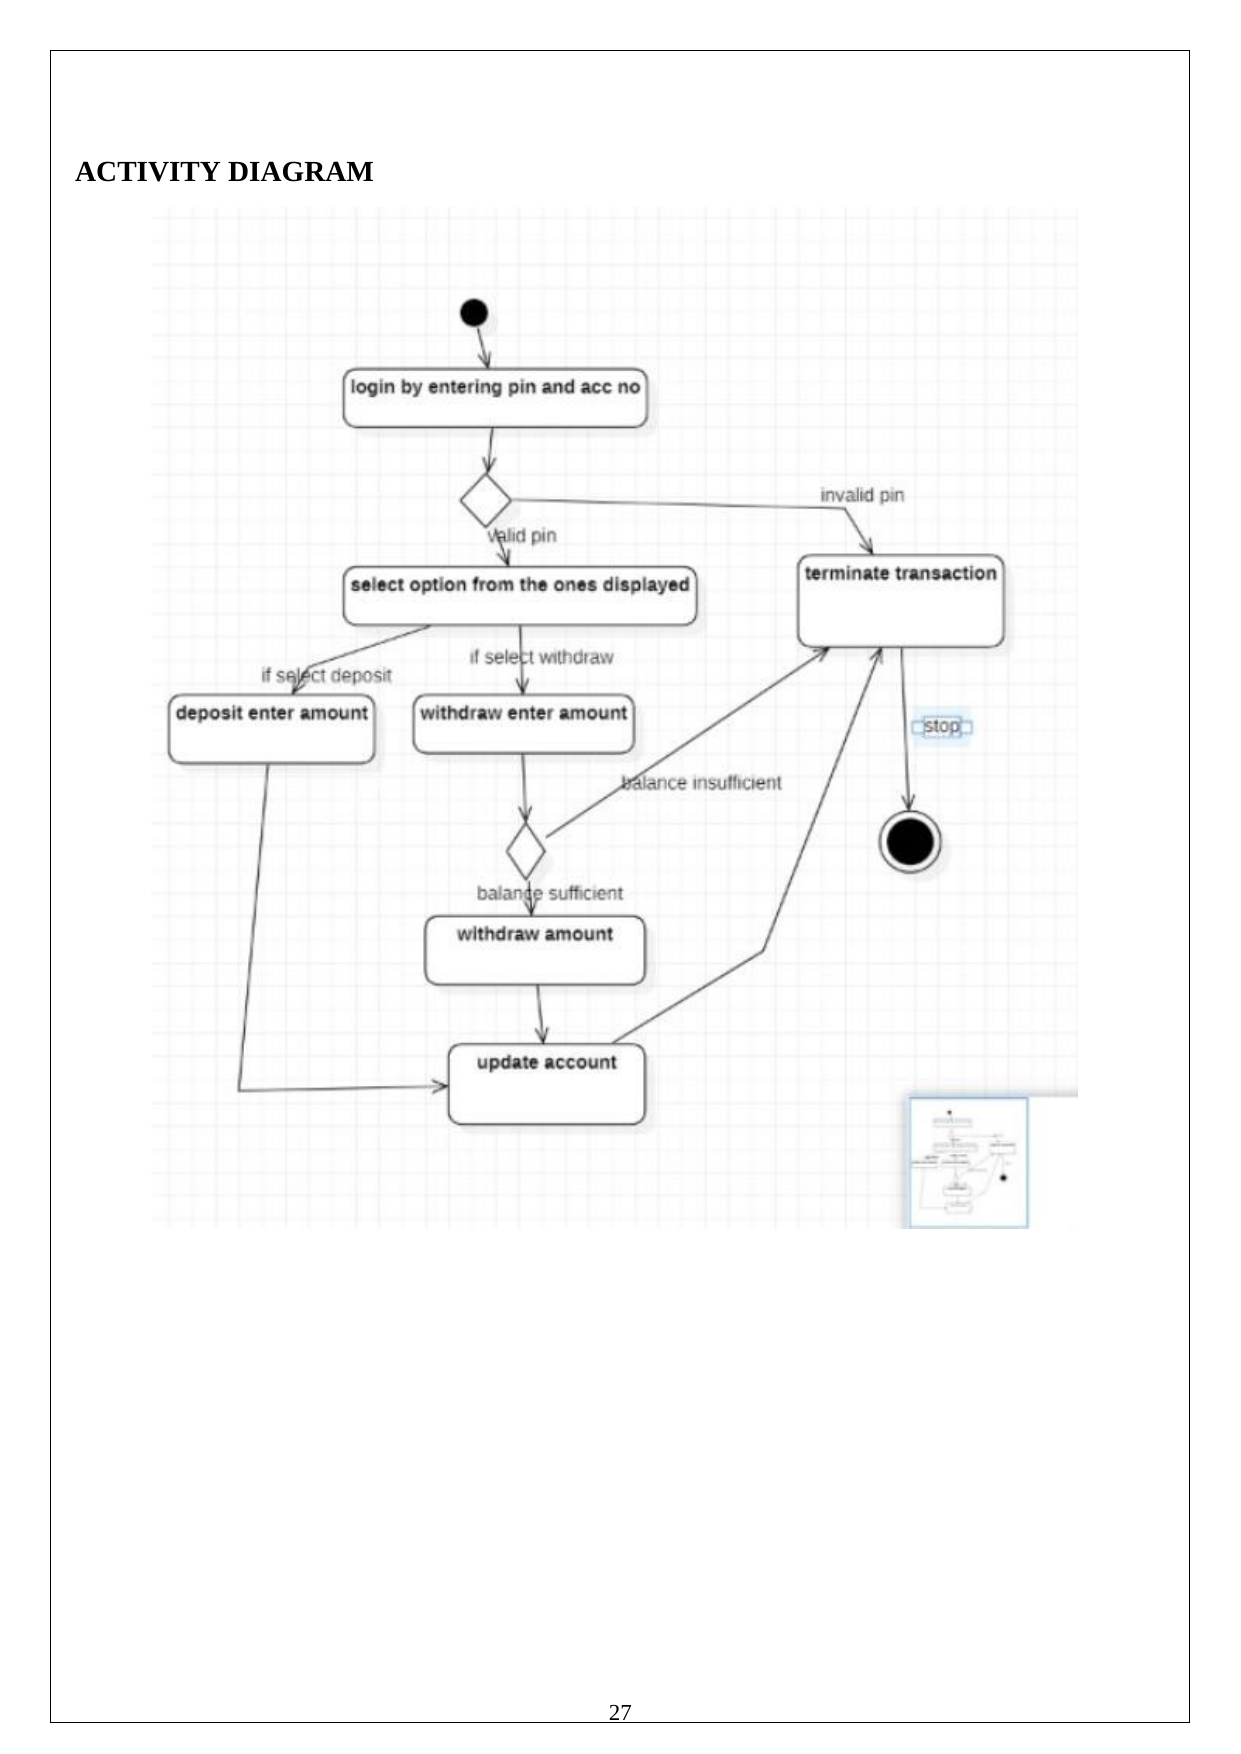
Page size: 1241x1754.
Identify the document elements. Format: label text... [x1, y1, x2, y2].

text ACTIVITY DIAGRAM [75, 154, 1178, 188]
picture [151, 207, 1078, 1229]
